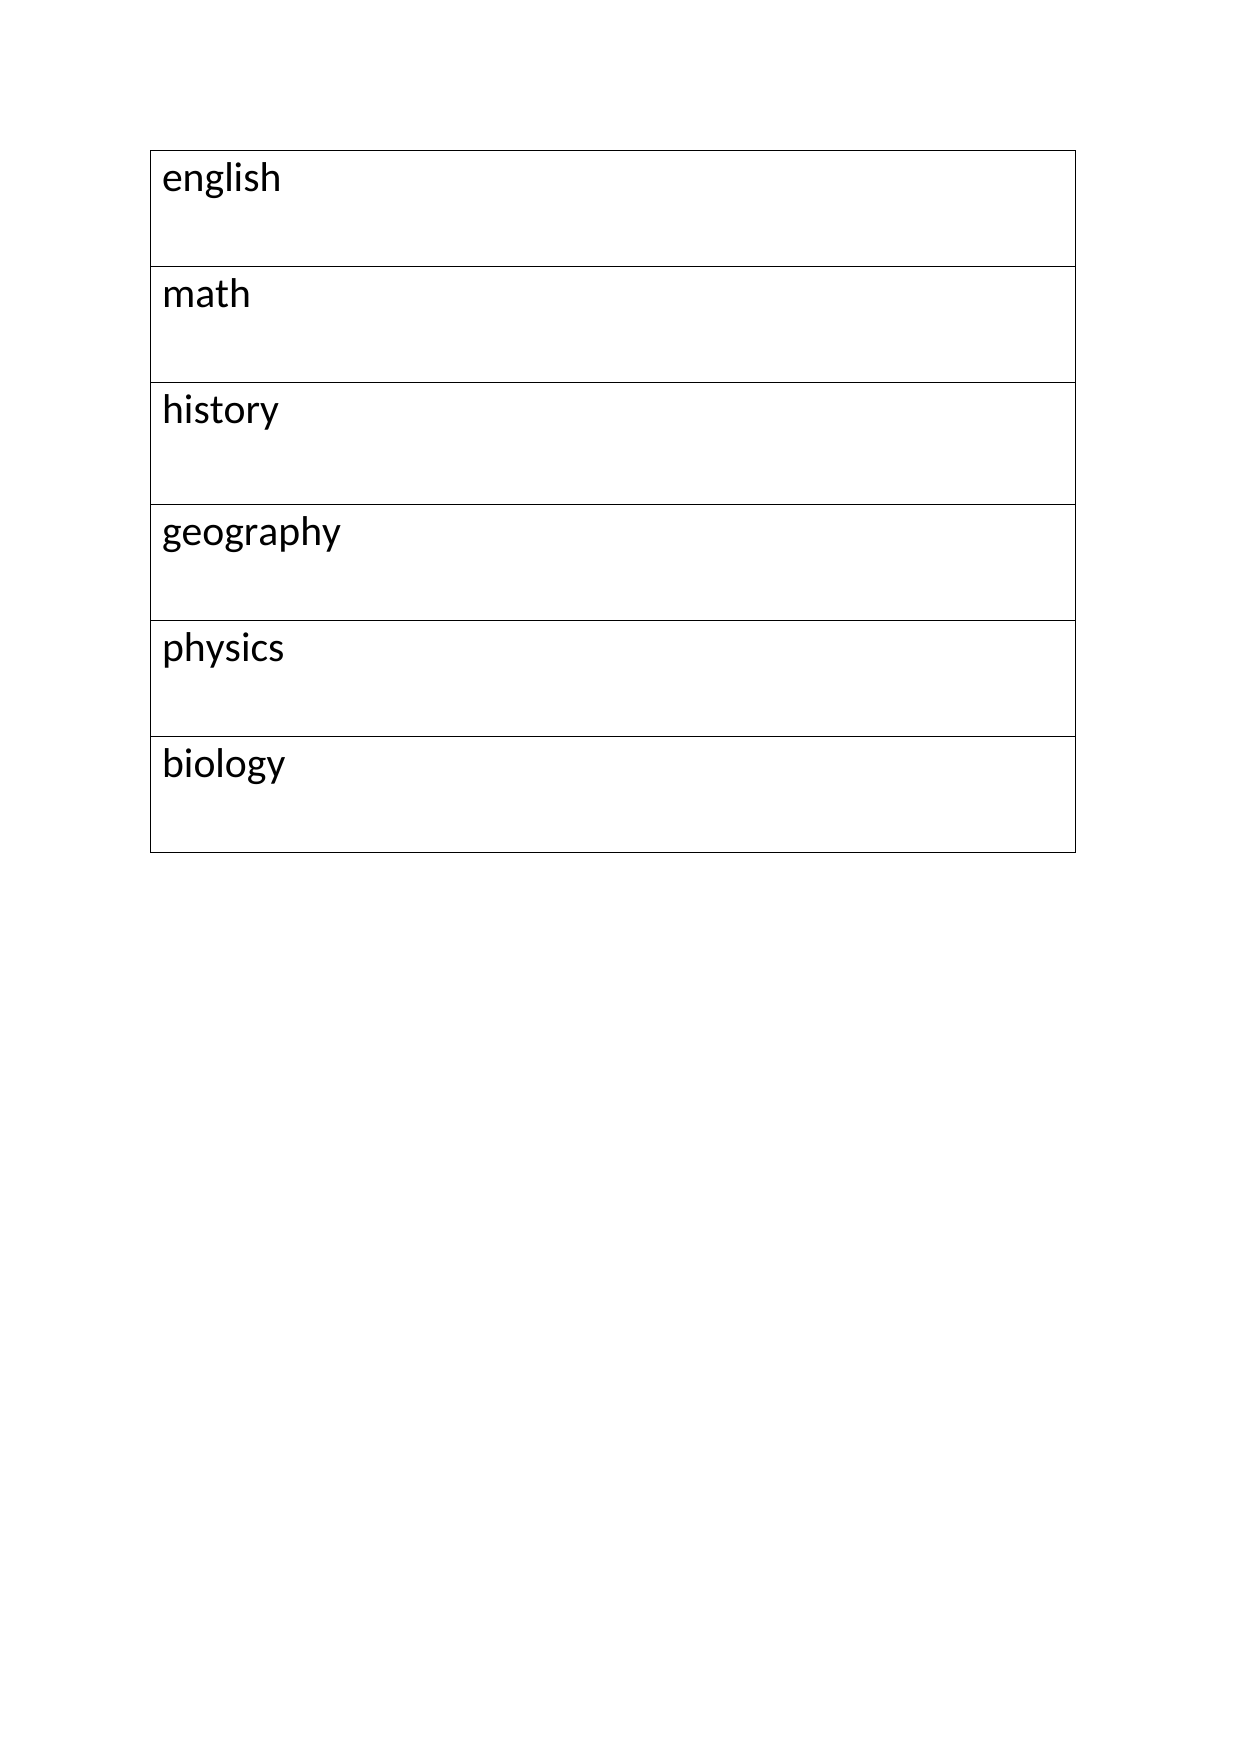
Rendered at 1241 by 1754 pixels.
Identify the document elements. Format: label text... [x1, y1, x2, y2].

table_cell math [151, 267, 1075, 382]
table_cell geography [151, 505, 1075, 619]
table_cell biology [151, 737, 1075, 852]
table_header english [151, 151, 1075, 266]
table_cell physics [151, 621, 1075, 736]
table_cell history [151, 383, 1075, 503]
